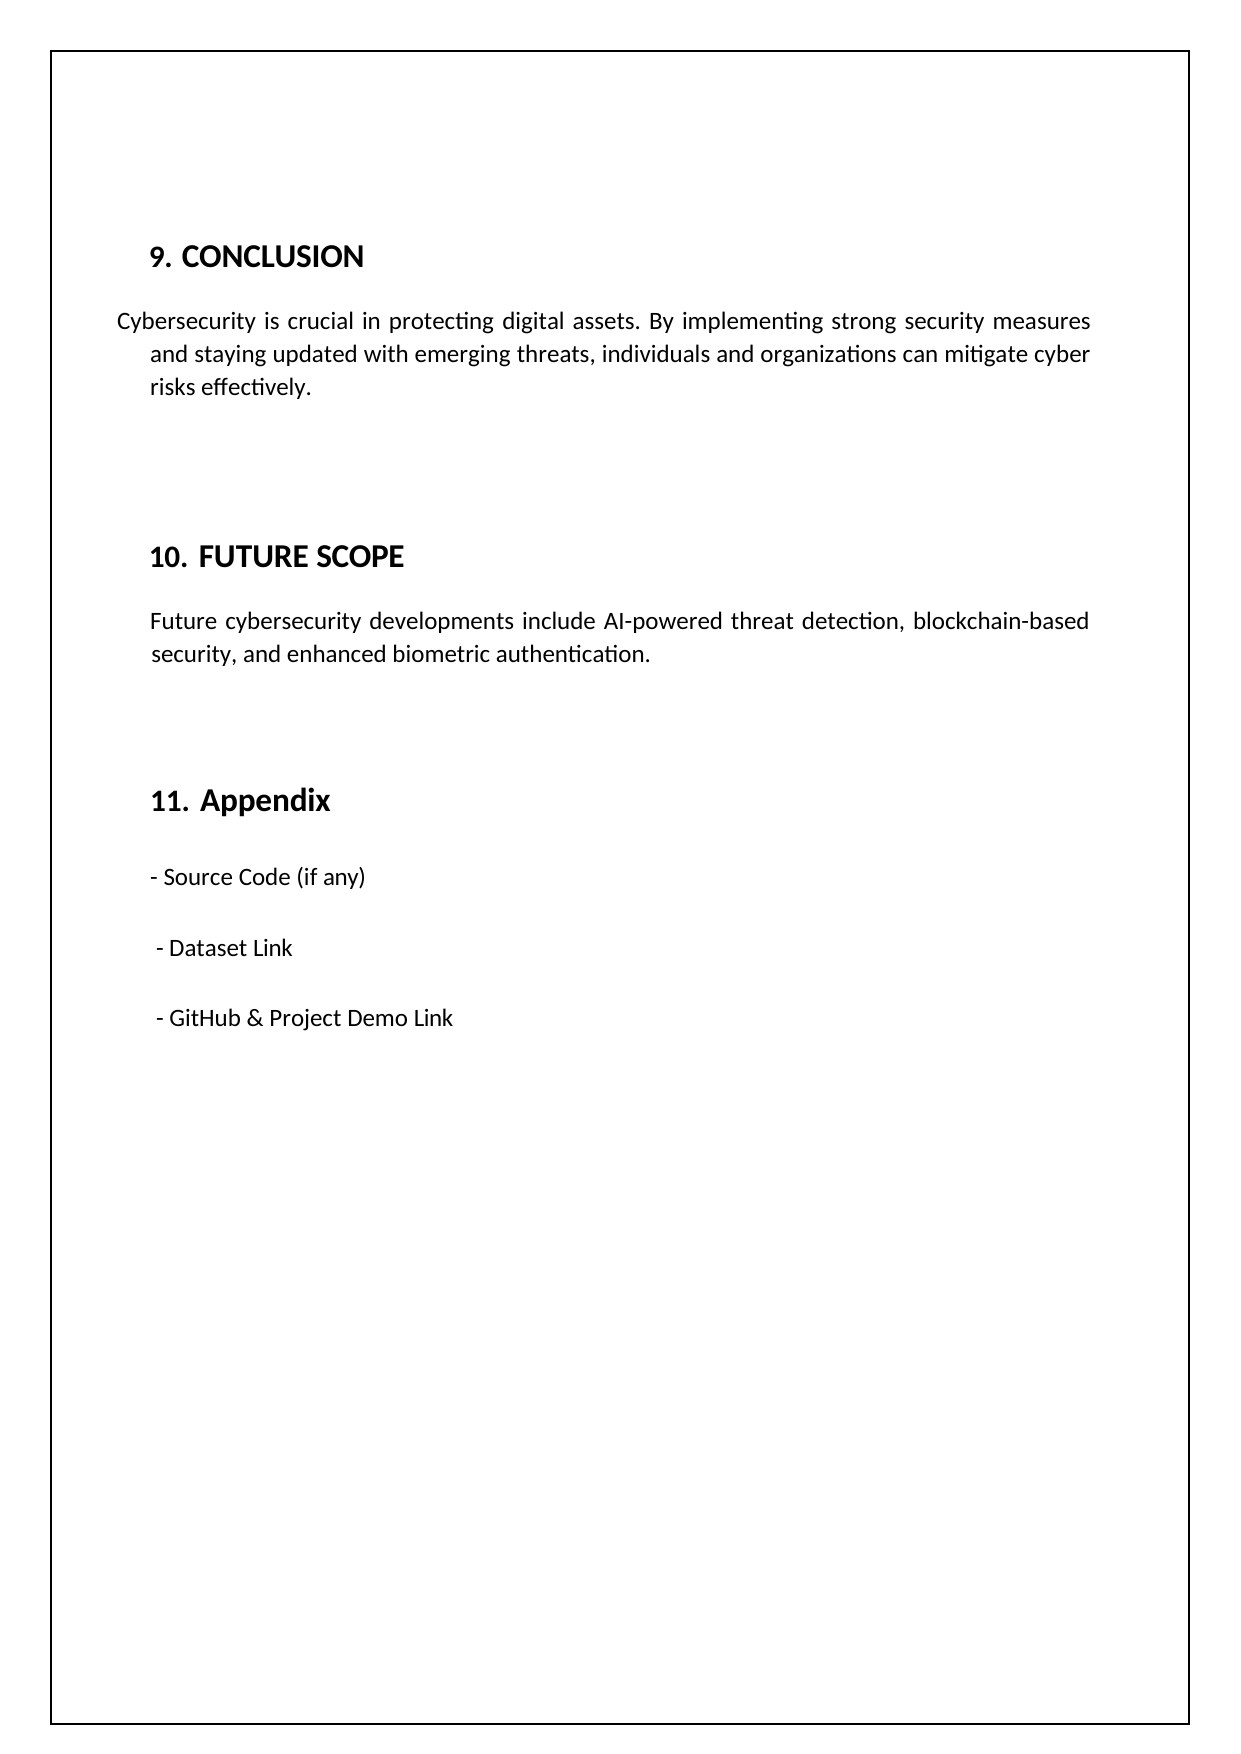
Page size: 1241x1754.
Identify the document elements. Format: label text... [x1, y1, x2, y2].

subtitle FUTURE SCOPE [148, 534, 1181, 575]
text Cybersecurity is crucial in protecting digital assets. By implementing strong security measures and staying updated with emerging threats, individuals and organizations can mitigate cyber risks effectively. [117, 305, 1091, 401]
text Future cybersecurity developments include AI-powered threat detection, blockchain-based security, and enhanced biometric authentication. [150, 605, 1091, 668]
list Source Code (if any) [150, 861, 1181, 891]
subtitle Appendix [150, 779, 1181, 820]
list GitHub & Project Demo Link [156, 1003, 1181, 1033]
subtitle CONCLUSION [148, 235, 1181, 276]
list Dataset Link [156, 932, 1181, 962]
